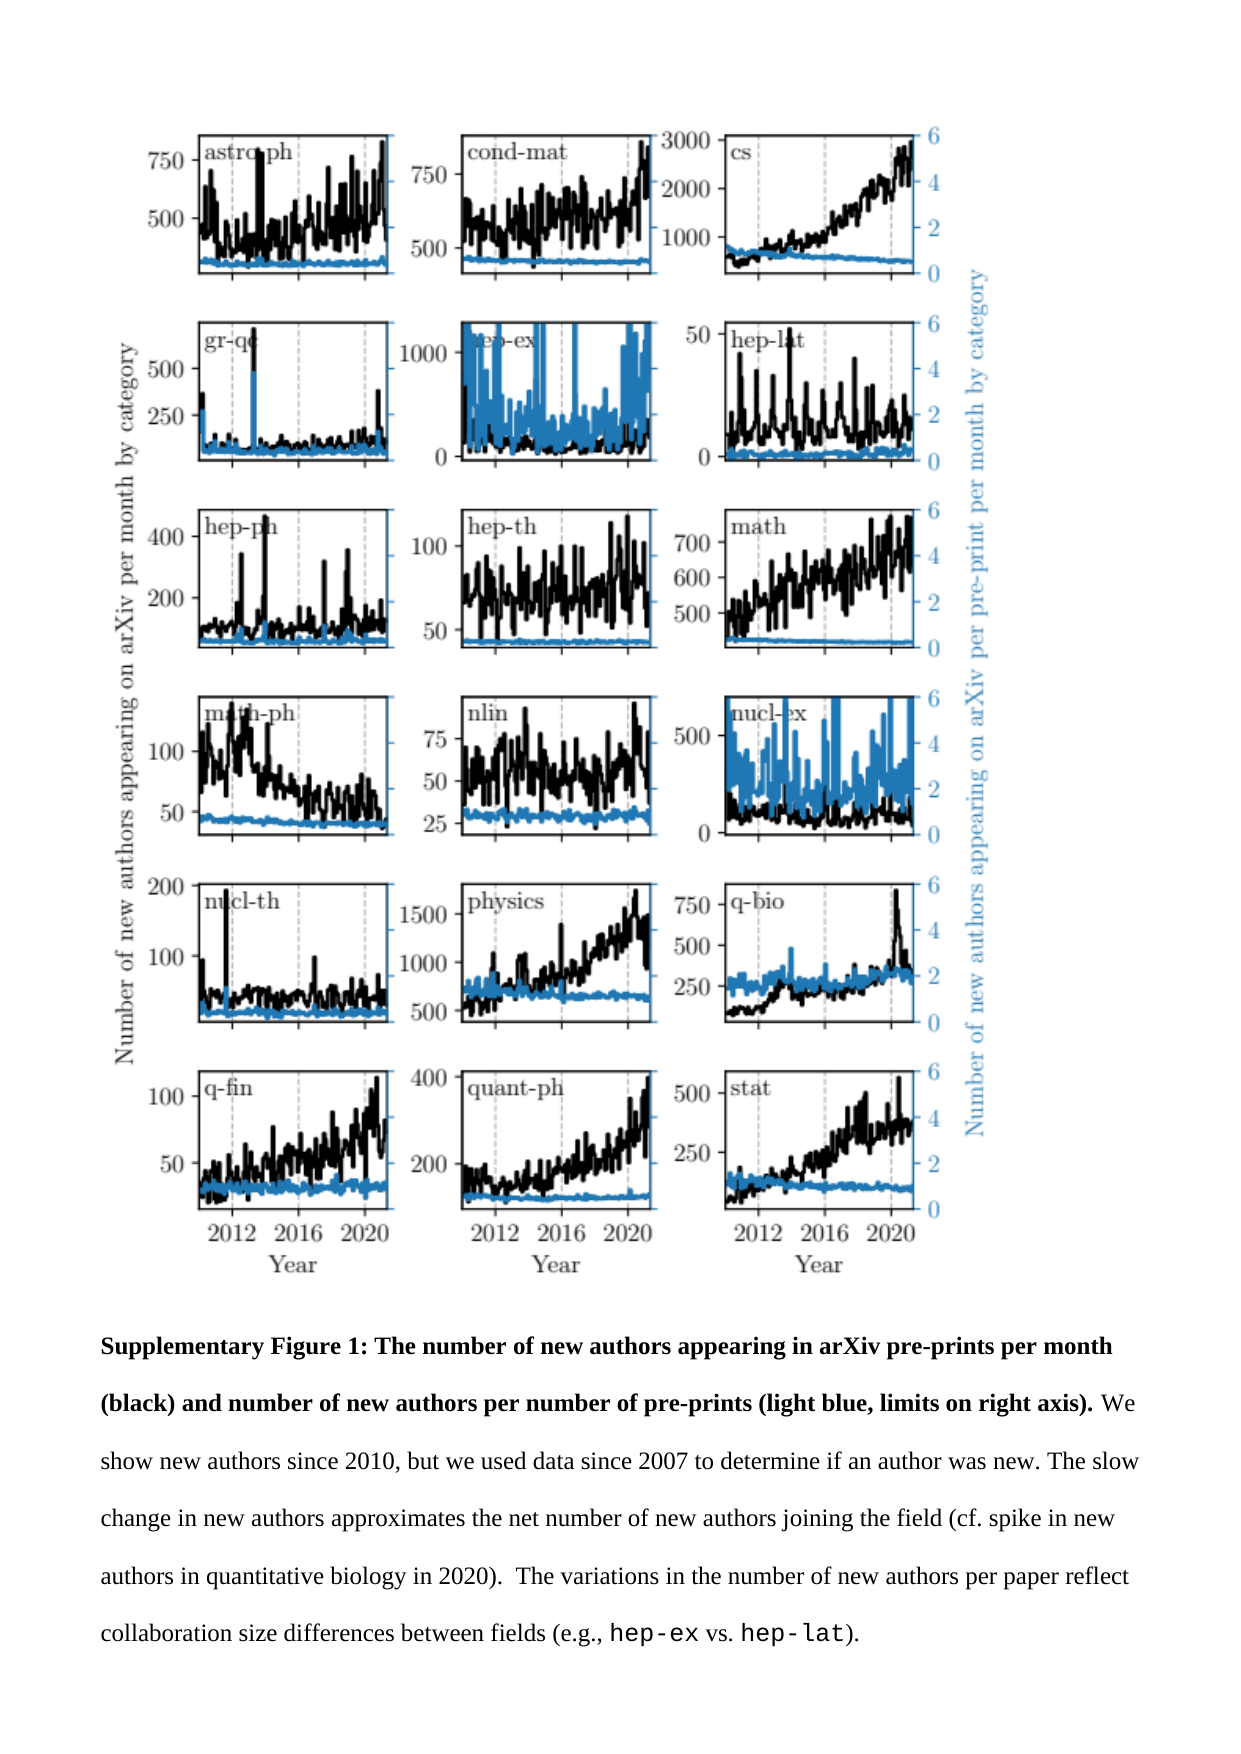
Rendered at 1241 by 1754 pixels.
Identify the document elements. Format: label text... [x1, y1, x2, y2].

text Supplementary Figure 1: The number of new authors appearing in arXiv pre-prints per month (black) and number of new authors per number of pre-prints (light blue, limits on right axis). We show new authors since 2010, but we used data since 2007 to determine if an author was new. The slow change in new authors approximates the net number of new authors joining the field (cf. spike in new authors in quantitative biology in 2020). The variations in the number of new authors per paper reflect collaboration size differences between fields (e.g., hep-ex vs. hep-lat). [100, 1331, 1140, 1649]
